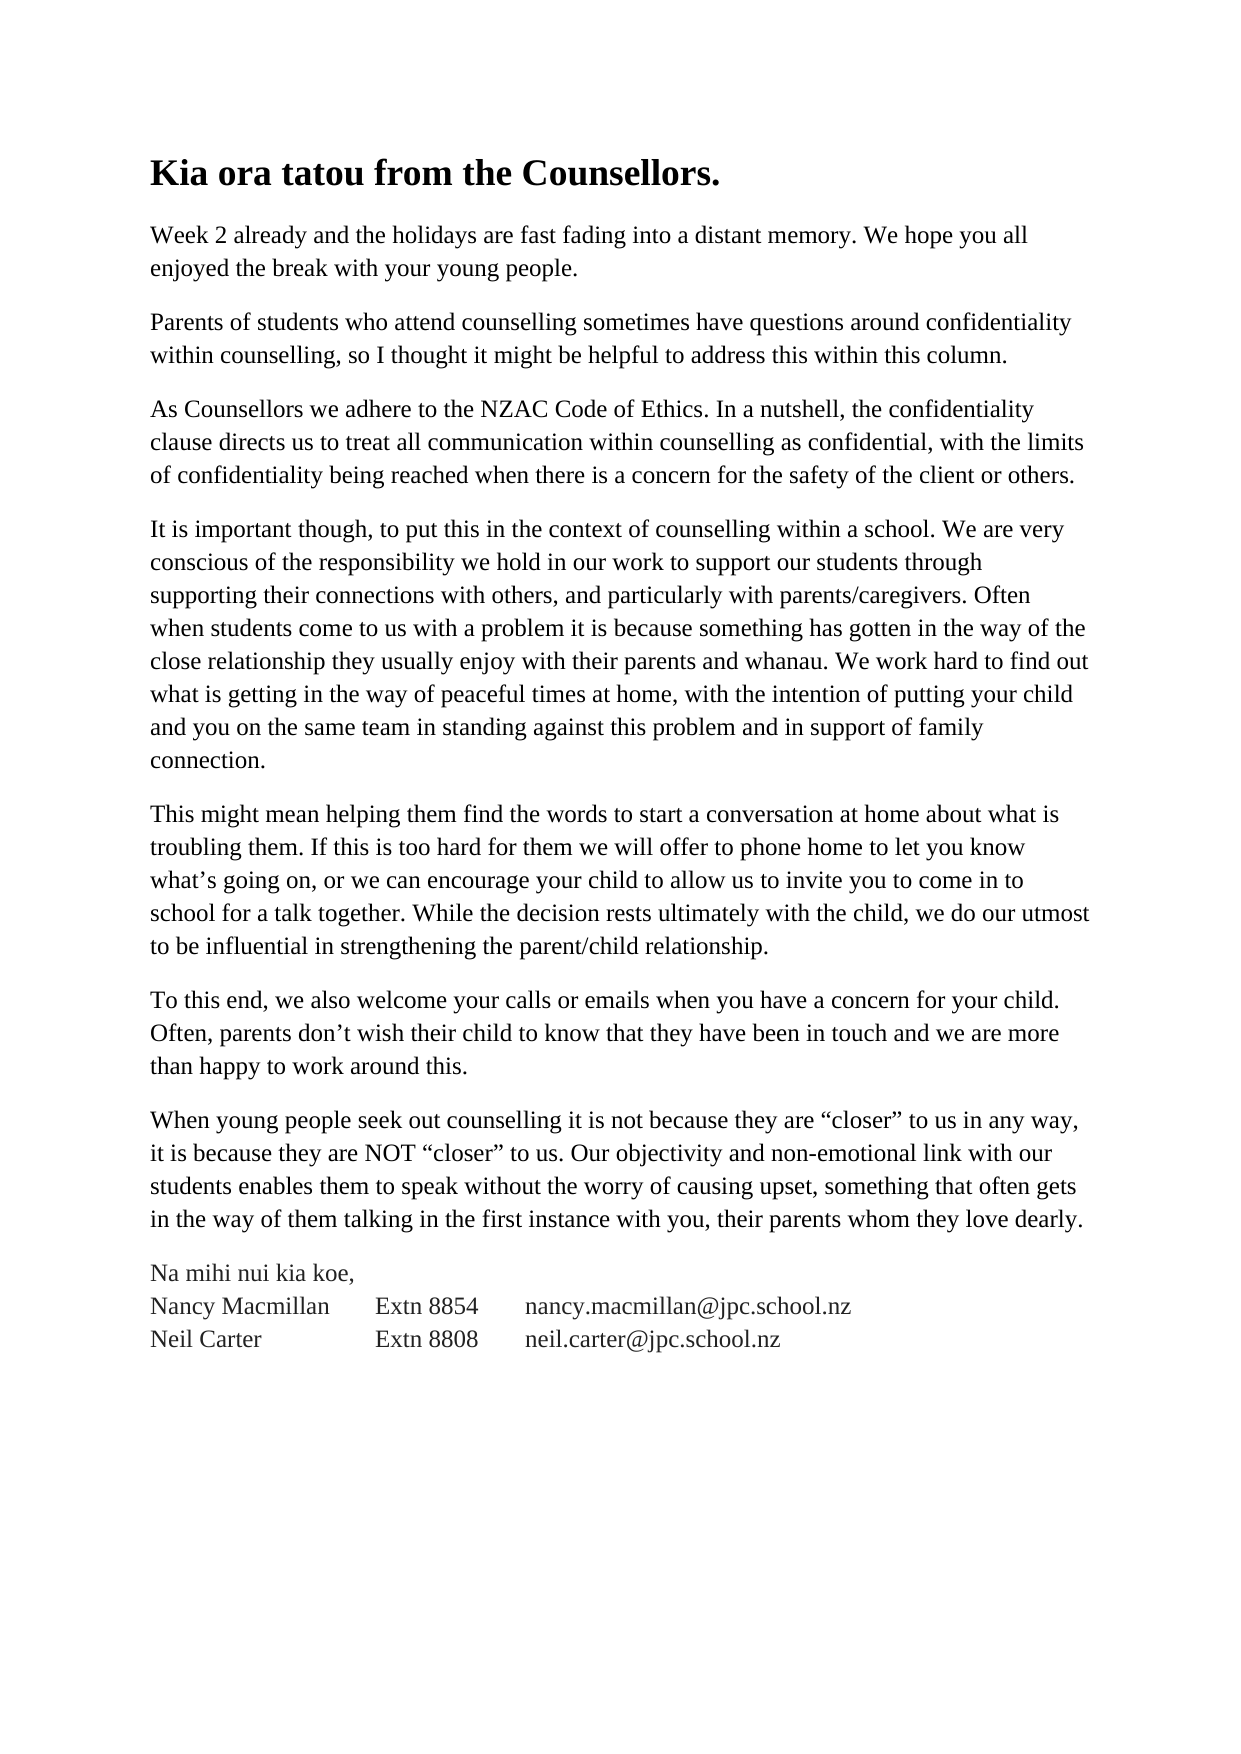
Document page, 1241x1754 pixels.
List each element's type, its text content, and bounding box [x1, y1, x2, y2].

text Na mihi nui kia koe, [150, 1258, 1090, 1287]
text Neil Carter Extn 8808 neil.carter@jpc.school.nz [150, 1324, 1090, 1353]
text Week 2 already and the holidays are fast fading into a distant memory. We hope you all enjoyed the break with your young people. [150, 220, 1090, 282]
text It is important though, to put this in the context of counselling within a school. We are very conscious of the responsibility we hold in our work to support our students through supporting their connections with others, and particularly with parents/caregivers. Often when students come to us with a problem it is because something has gotten in the way of the close relationship they usually enjoy with their parents and whanau. We work hard to find out what is getting in the way of peaceful times at home, with the intention of putting your child and you on the same team in standing against this problem and in support of family connection. [150, 514, 1090, 774]
text Kia ora tatou from the Counsellors. [150, 150, 1090, 193]
text As Counsellors we adhere to the NZAC Code of Ethics. In a nutshell, the confidentiality clause directs us to treat all communication within counselling as confidential, with the limits of confidentiality being reached when there is a concern for the safety of the client or others. [150, 394, 1090, 489]
text This might mean helping them find the words to start a conversation at home about what is troubling them. If this is too hard for them we will offer to phone home to let you know what’s going on, or we can encourage your child to allow us to invite you to come in to school for a talk together. While the decision rests ultimately with the child, we do our utmost to be influential in strengthening the parent/child relationship. [150, 799, 1090, 960]
text When young people seek out counselling it is not because they are “closer” to us in any way, it is because they are NOT “closer” to us. Our objectivity and non-emotional link with our students enables them to speak without the worry of causing upset, something that often gets in the way of them talking in the first instance with you, their parents whom they love dearly. [150, 1105, 1090, 1233]
text To this end, we also welcome your calls or emails when you have a concern for your child. Often, parents don’t wish their child to know that they have been in touch and we are more than happy to work around this. [150, 985, 1090, 1080]
text Nancy Macmillan Extn 8854 nancy.macmillan@jpc.school.nz [150, 1291, 1090, 1319]
text Parents of students who attend counselling sometimes have questions around confidentiality within counselling, so I thought it might be helpful to address this within this column. [150, 307, 1090, 369]
